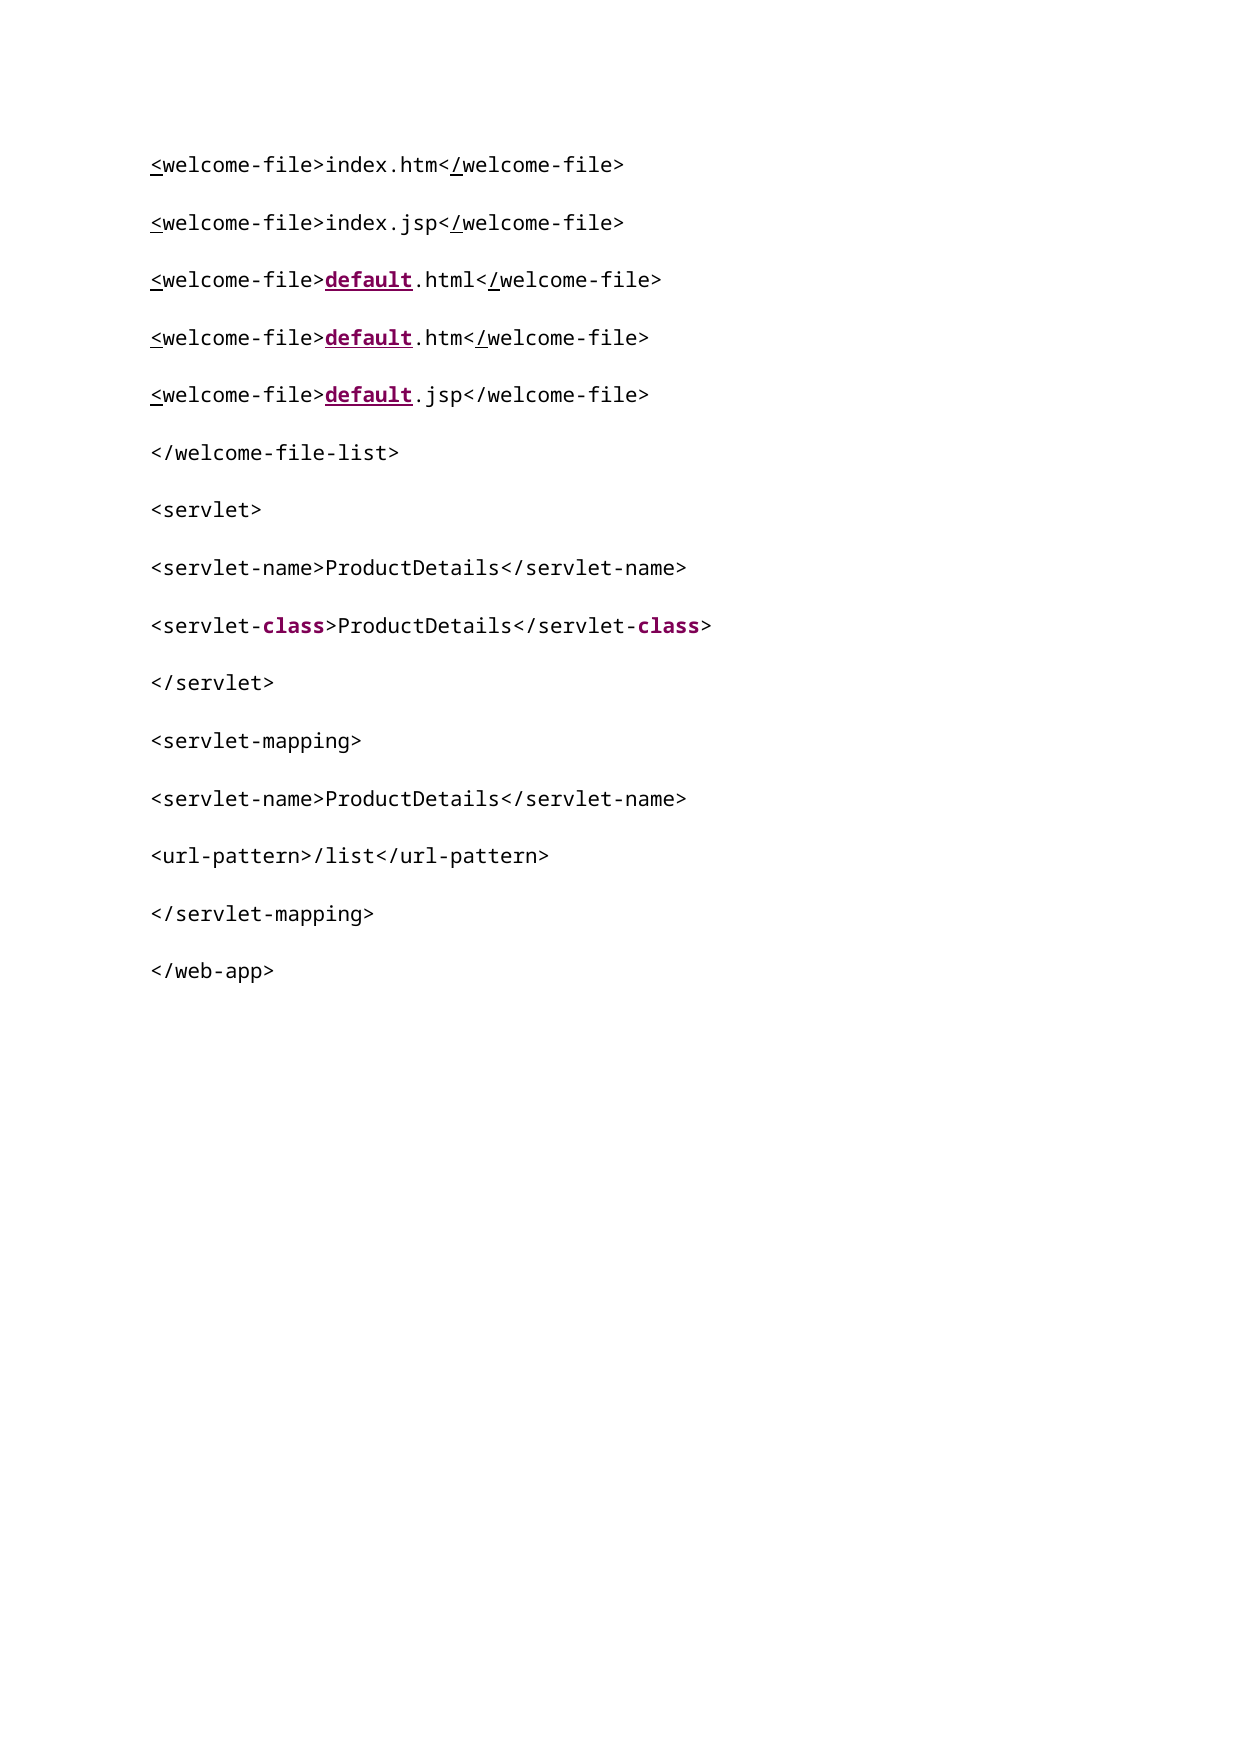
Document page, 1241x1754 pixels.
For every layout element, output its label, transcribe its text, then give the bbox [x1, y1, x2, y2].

text <url-pattern>/list</url-pattern> [150, 841, 1090, 870]
text </servlet-mapping> [150, 899, 1090, 927]
text <welcome-file>default.html</welcome-file> [150, 265, 1090, 294]
text <welcome-file>index.htm</welcome-file> [150, 150, 1090, 178]
text <servlet-name>ProductDetails</servlet-name> [150, 784, 1090, 812]
text <servlet> [150, 496, 1090, 524]
text <servlet-name>ProductDetails</servlet-name> [150, 553, 1090, 582]
text <servlet-class>ProductDetails</servlet-class> [150, 611, 1090, 639]
text </servlet> [150, 668, 1090, 697]
text <welcome-file>default.jsp</welcome-file> [150, 380, 1090, 409]
text <servlet-mapping> [150, 726, 1090, 754]
text </web-app> [150, 956, 1090, 985]
text </welcome-file-list> [150, 438, 1090, 466]
text <welcome-file>index.jsp</welcome-file> [150, 208, 1090, 236]
text <welcome-file>default.htm</welcome-file> [150, 323, 1090, 351]
